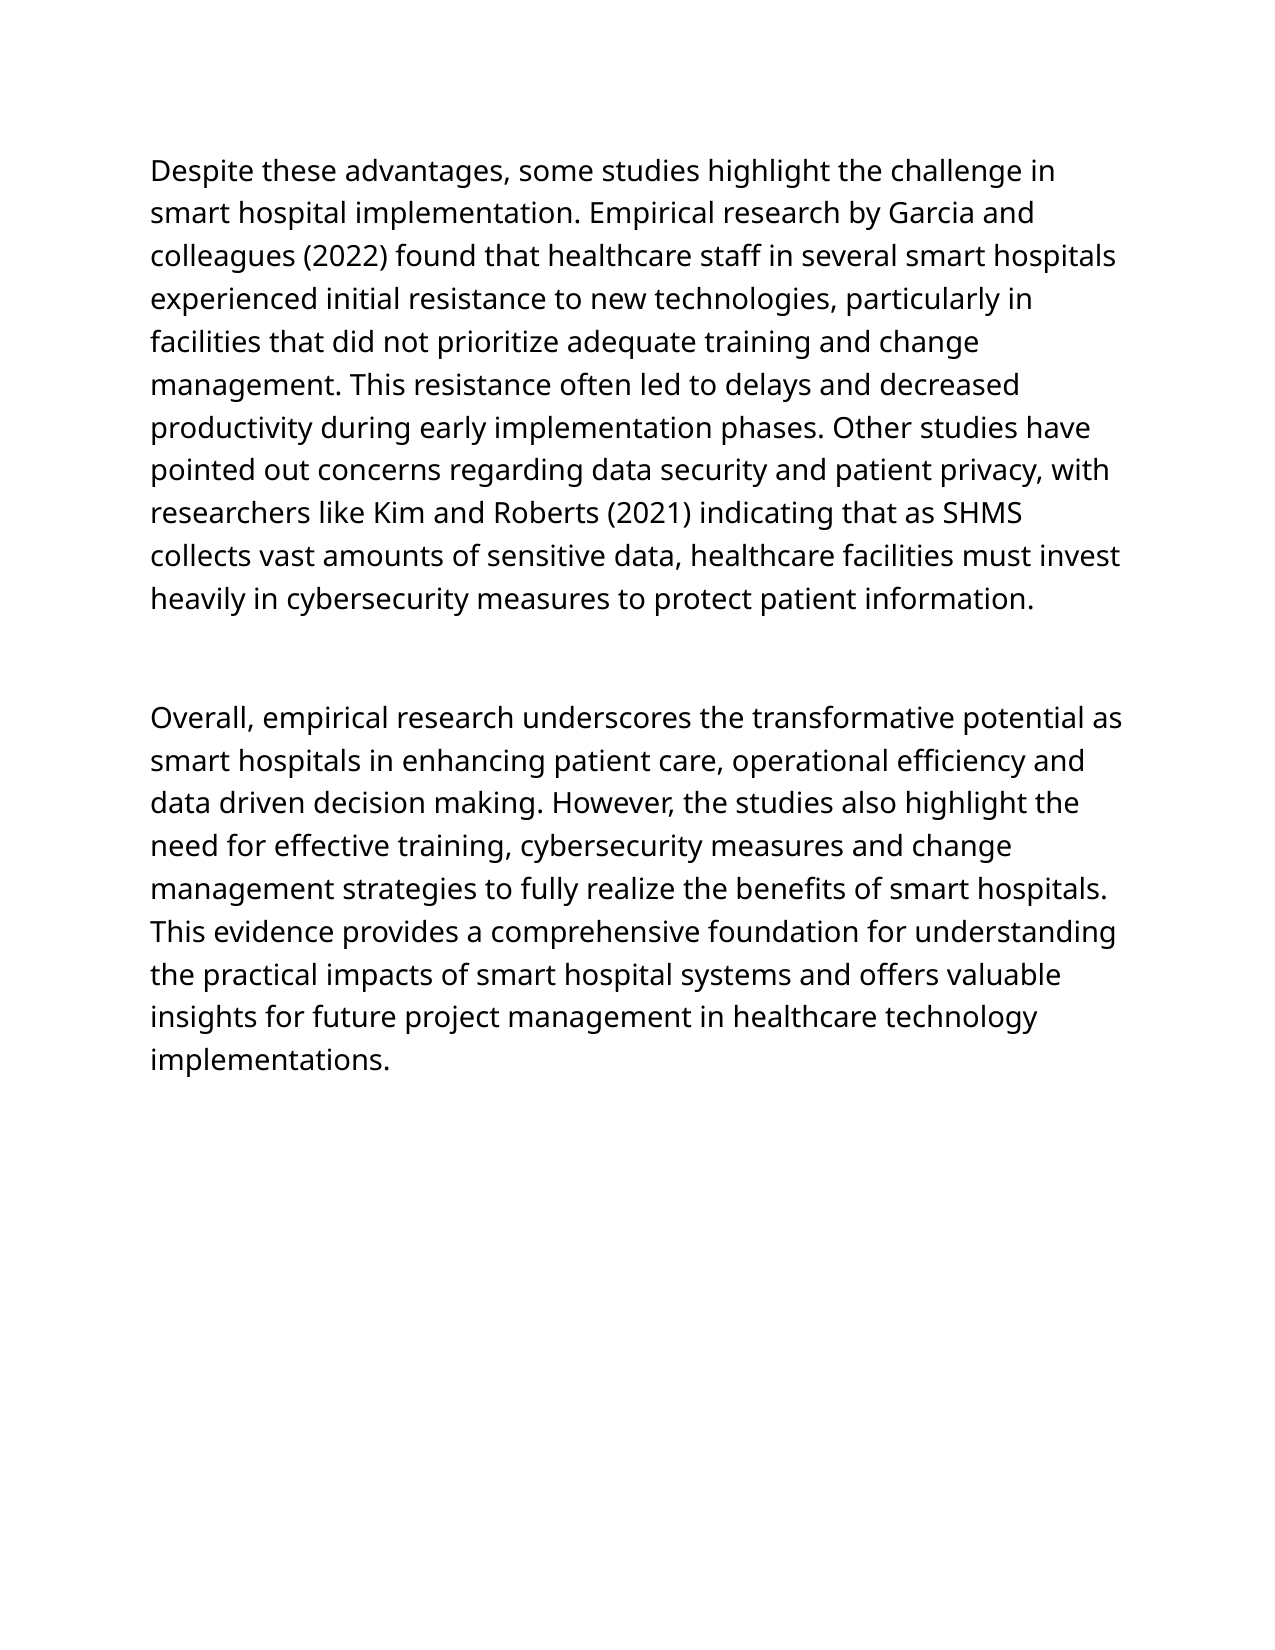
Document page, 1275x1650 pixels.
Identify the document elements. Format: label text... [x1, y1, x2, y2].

text Despite these advantages, some studies highlight the challenge in smart hospital implementation. Empirical research by Garcia and colleagues (2022) found that healthcare staff in several smart hospitals experienced initial resistance to new technologies, particularly in facilities that did not prioritize adequate training and change management. This resistance often led to delays and decreased productivity during early implementation phases. Other studies have pointed out concerns regarding data security and patient privacy, with researchers like Kim and Roberts (2021) indicating that as SHMS collects vast amounts of sensitive data, healthcare facilities must invest heavily in cybersecurity measures to protect patient information. [150, 150, 1125, 618]
text Overall, empirical research underscores the transformative potential as smart hospitals in enhancing patient care, operational efficiency and data driven decision making. However, the studies also highlight the need for effective training, cybersecurity measures and change management strategies to fully realize the benefits of smart hospitals. This evidence provides a comprehensive foundation for understanding the practical impacts of smart hospital systems and offers valuable insights for future project management in healthcare technology implementations. [150, 697, 1125, 1079]
